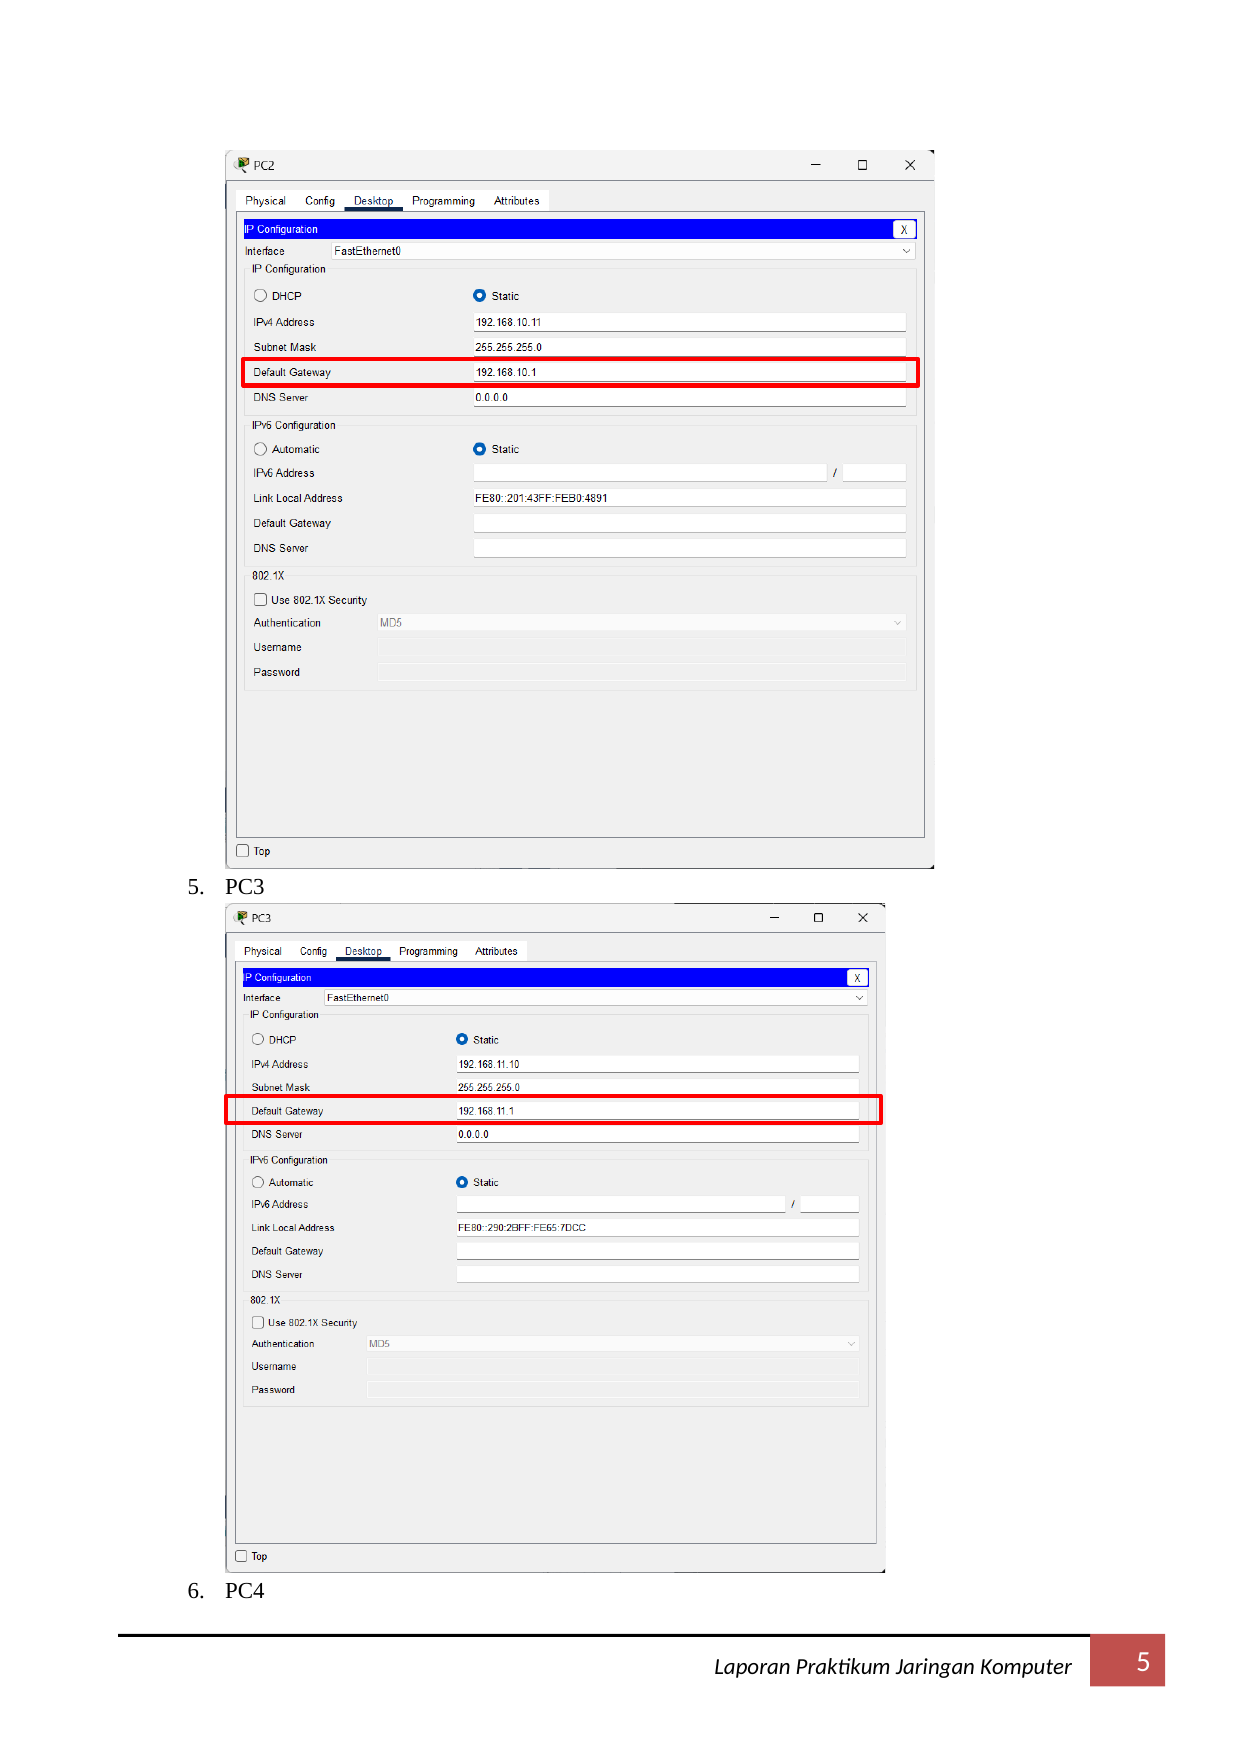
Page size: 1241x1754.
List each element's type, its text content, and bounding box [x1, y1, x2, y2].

picture [228, 1098, 879, 1121]
picture [225, 903, 886, 1573]
list PC4 [187, 1577, 1090, 1603]
picture [225, 150, 935, 869]
list PC3 [187, 873, 1090, 899]
